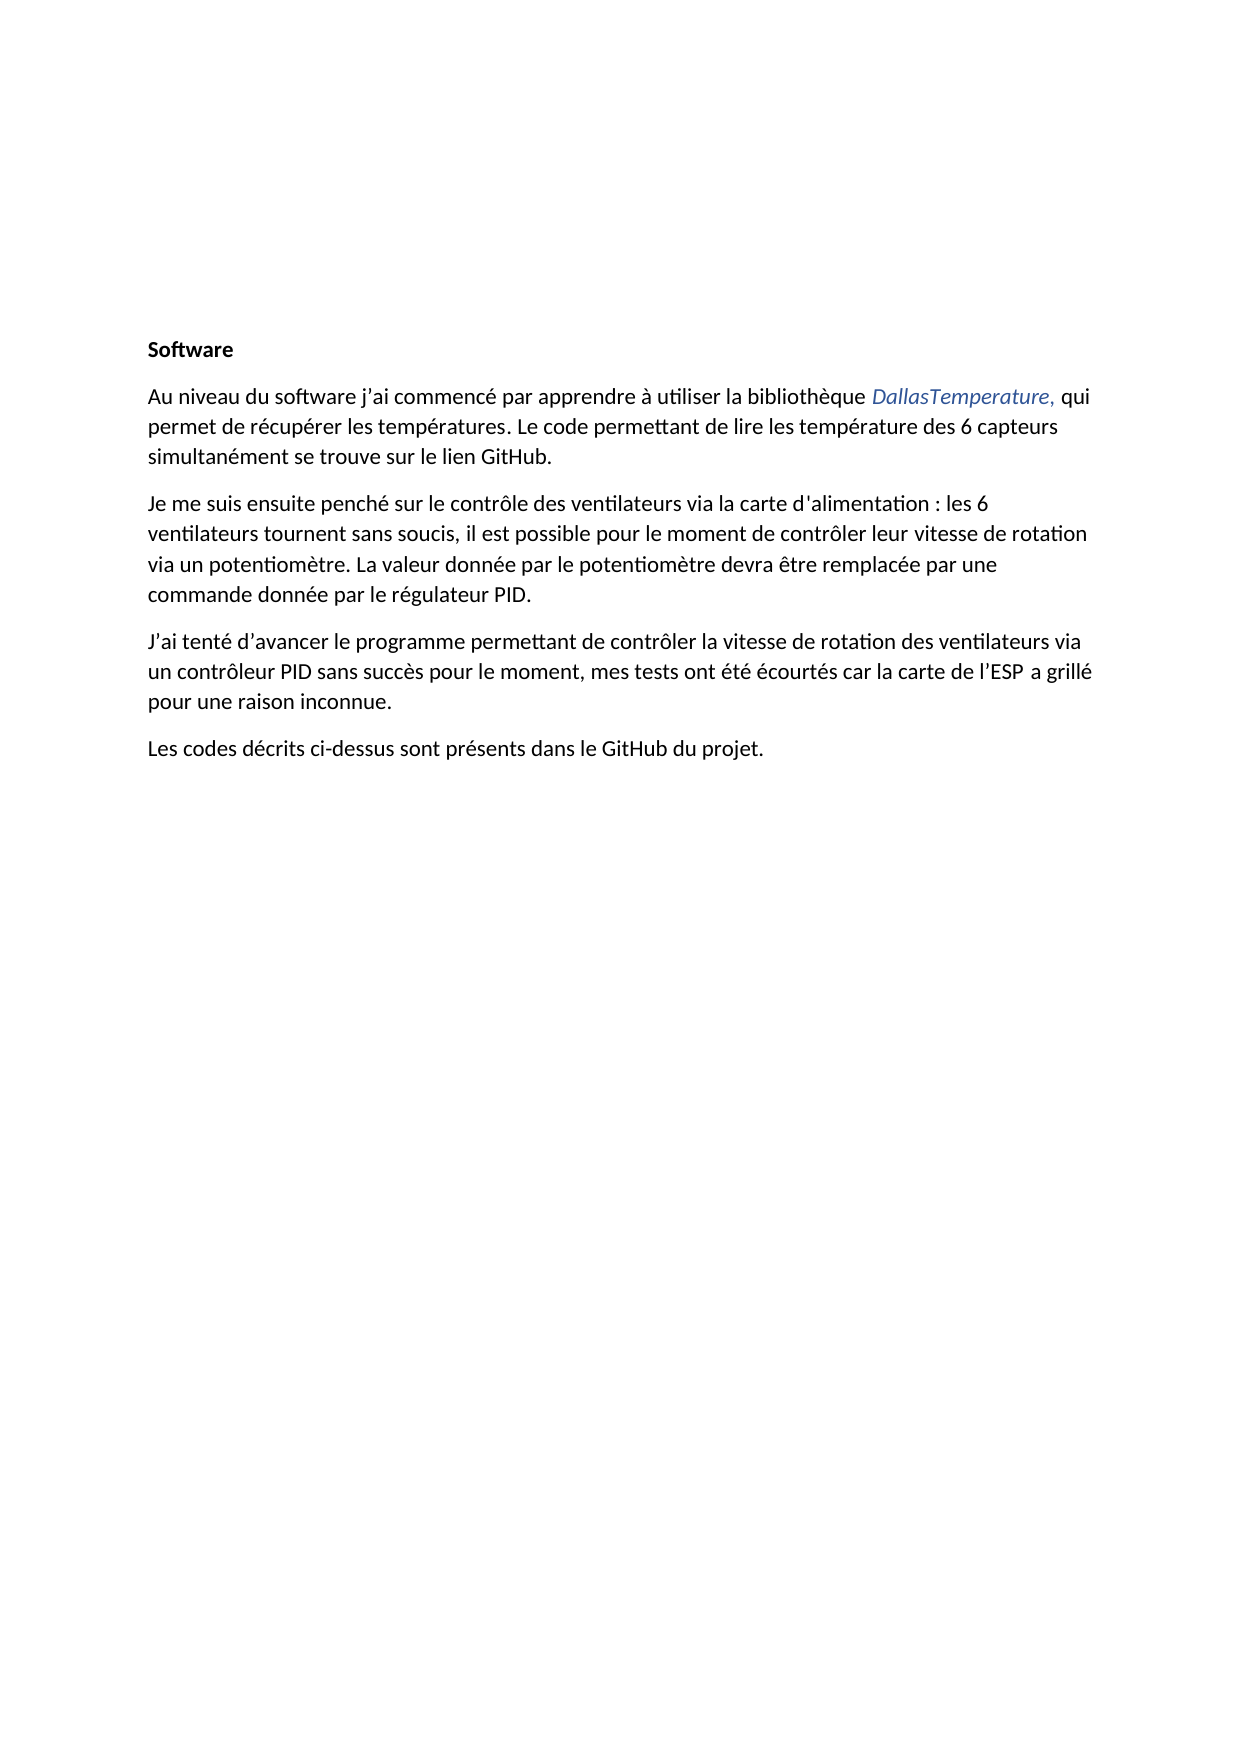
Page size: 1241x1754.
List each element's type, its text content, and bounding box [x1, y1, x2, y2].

text Software [148, 335, 1093, 363]
text J’ai tenté d’avancer le programme permettant de contrôler la vitesse de rotation des ventilateurs via un contrôleur PID sans succès pour le moment, mes tests ont été écourtés car la carte de l’ESP a grillé pour une raison inconnue. [148, 627, 1093, 715]
text Les codes décrits ci-dessus sont présents dans le GitHub du projet. [148, 734, 1093, 762]
text Je me suis ensuite penché sur le contrôle des ventilateurs via la carte d'alimentation : les 6 ventilateurs tournent sans soucis, il est possible pour le moment de contrôler leur vitesse de rotation via un potentiomètre. La valeur donnée par le potentiomètre devra être remplacée par une commande donnée par le régulateur PID. [148, 489, 1093, 608]
text Au niveau du software j’ai commencé par apprendre à utiliser la bibliothèque DallasTemperature, qui permet de récupérer les températures. Le code permettant de lire les température des 6 capteurs simultanément se trouve sur le lien GitHub. [148, 382, 1093, 470]
